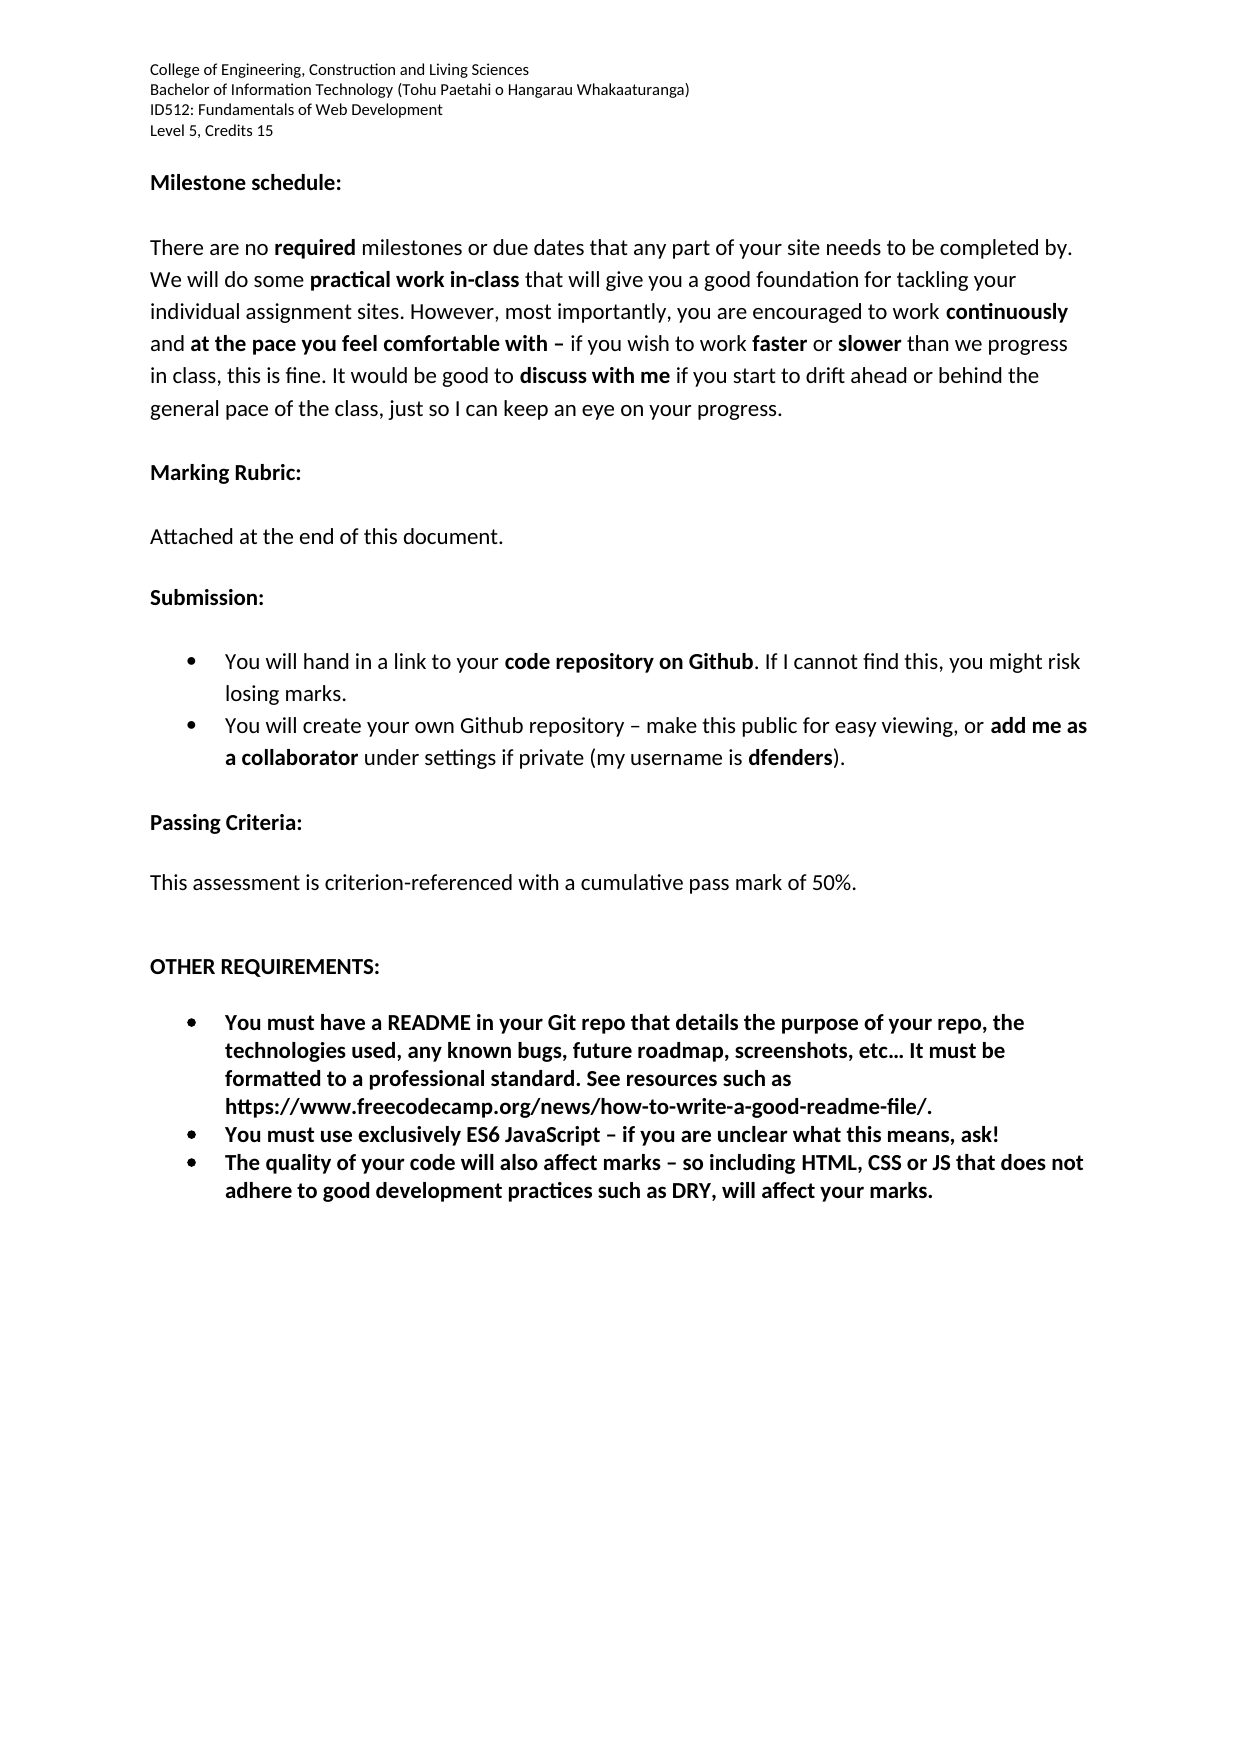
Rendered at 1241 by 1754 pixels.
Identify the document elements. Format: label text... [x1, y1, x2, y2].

text Passing Criteria: [150, 808, 1090, 836]
text OTHER REQUIREMENTS: [150, 952, 1090, 980]
list You must have a README in your Git repo that details the purpose of your repo, the technologies used, any known bugs, future roadmap, screenshots, etc… It must be formatted to a professional standard. See resources such as https://www.freecodecamp.org/news/how-to-write-a-good-readme-file/. [187, 1008, 1090, 1120]
text Marking Rubric: [150, 458, 1090, 486]
text There are no required milestones or due dates that any part of your site needs to be completed by. We will do some practical work in-class that will give you a good foundation for tackling your individual assignment sites. However, most importantly, you are encouraged to work continuously and at the pace you feel comfortable with – if you wish to work faster or slower than we progress in class, this is fine. It would be good to discuss with me if you start to drift ahead or behind the general pace of the class, just so I can keep an eye on your progress. [150, 233, 1090, 422]
list You will hand in a link to your code repository on Github. If I cannot find this, you might risk losing marks. [187, 647, 1090, 707]
text Submission: [150, 583, 1090, 611]
list You must use exclusively ES6 JavaScript – if you are unclear what this means, ask! [187, 1120, 1090, 1148]
text Milestone schedule: [150, 168, 1090, 196]
text Attached at the end of this document. [150, 522, 1090, 550]
text This assessment is criterion-referenced with a cumulative pass mark of 50%. [150, 868, 1090, 896]
list You will create your own Github repository – make this public for easy viewing, or add me as a collaborator under settings if private (my username is dfenders). [187, 711, 1090, 772]
list The quality of your code will also affect marks – so including HTML, CSS or JS that does not adhere to good development practices such as DRY, will affect your marks. [187, 1148, 1090, 1204]
